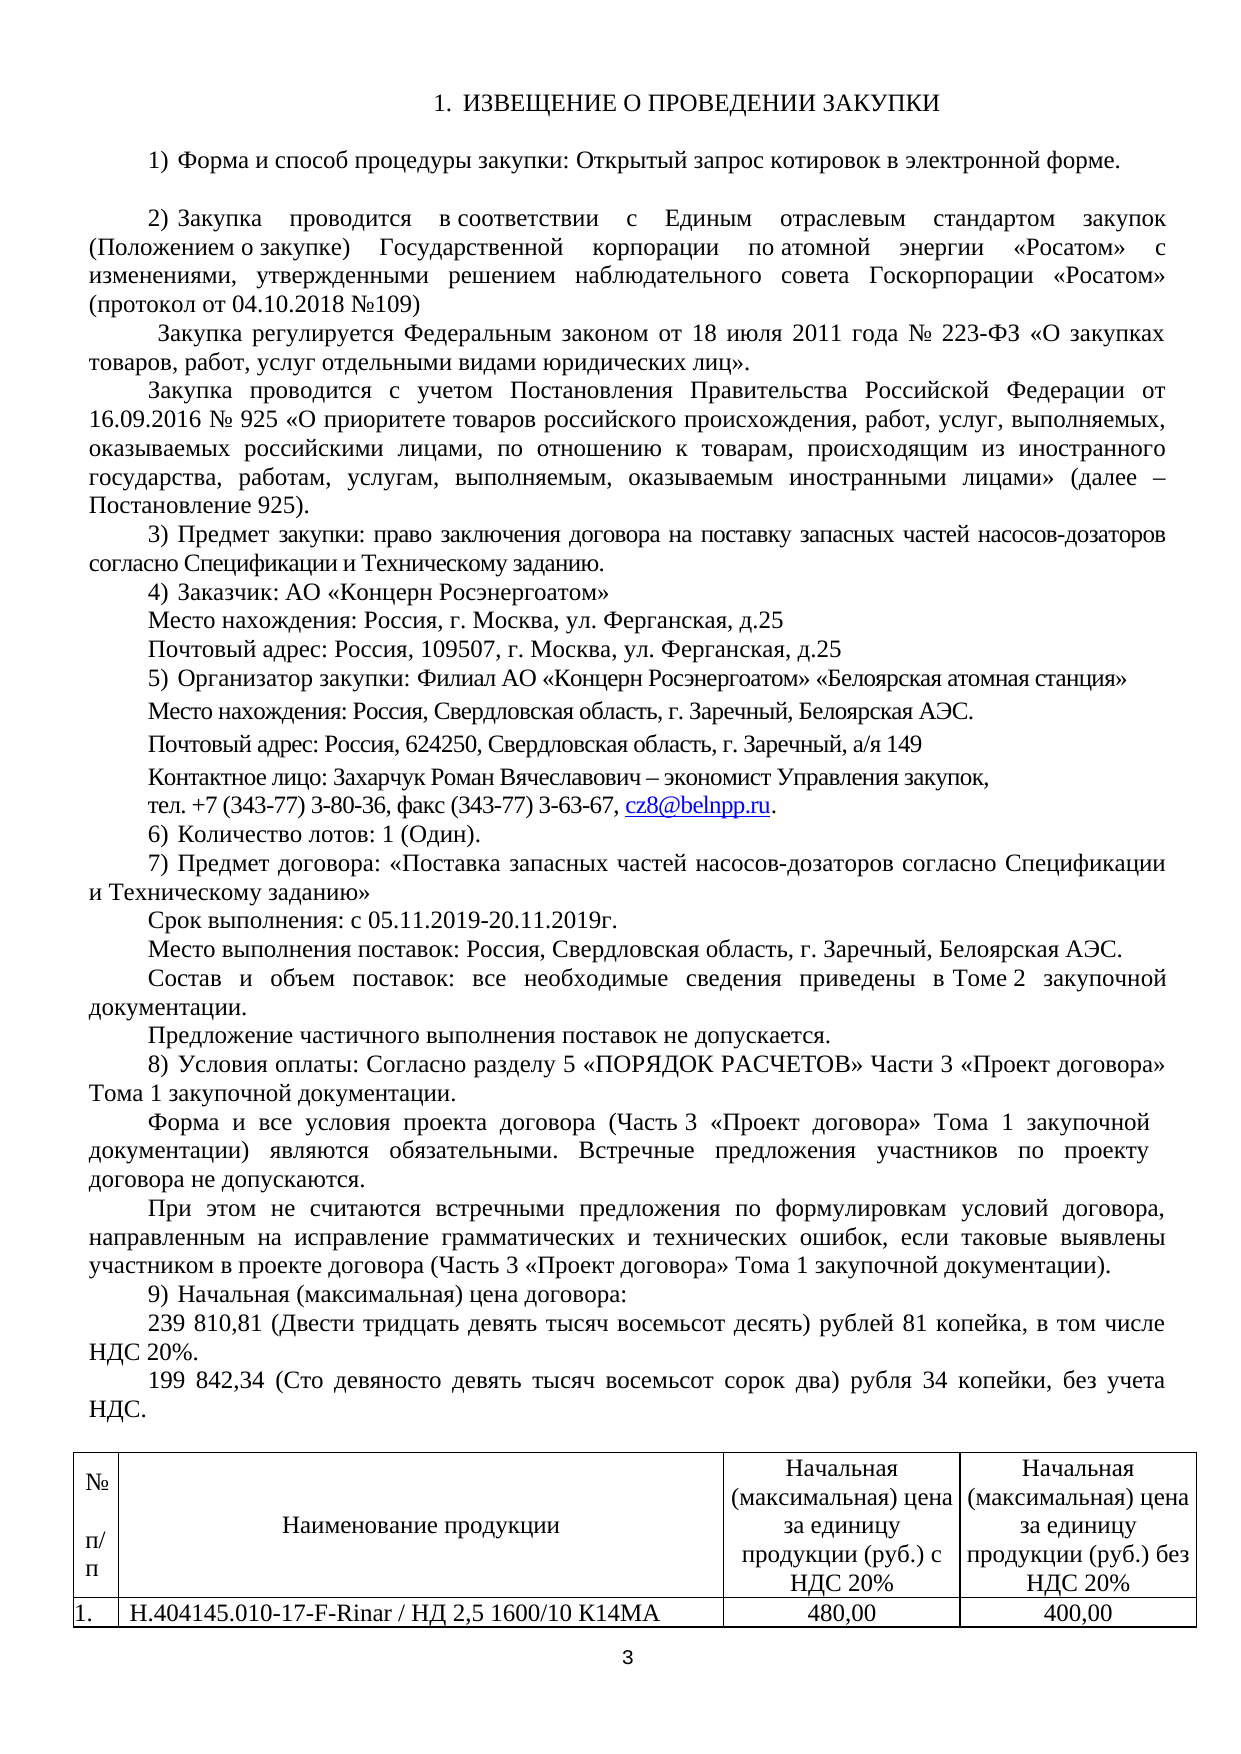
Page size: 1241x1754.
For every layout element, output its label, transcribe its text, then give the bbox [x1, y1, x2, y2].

table_header Наименование продукции [119, 1453, 723, 1597]
text 199 842,34 (Сто девяносто девять тысяч восемьсот сорок два) рубля 34 копейки, без учета НДС. [89, 1366, 1166, 1423]
list Форма и способ процедуры закупки: Открытый запрос котировок в электронной форме. [89, 145, 1166, 174]
list Закупка регулируется Федеральным законом от 18 июля 2011 года № 223-ФЗ «О закупках товаров, работ, услуг отдельными видами юридических лиц». [89, 318, 1166, 375]
list Условия оплаты: Согласно разделу 5 «ПОРЯДОК РАСЧЕТОВ» Части 3 «Проект договора» Тома 1 закупочной документации. [89, 1049, 1166, 1107]
list Закупка проводится в соответствии с Единым отраслевым стандартом закупок (Положением о закупке) Государственной корпорации по атомной энергии «Росатом» с изменениями, утвержденными решением наблюдательного совета Госкорпорации «Росатом» (протокол от 04.10.2018 №109) [89, 203, 1166, 318]
list Закупка проводится с учетом Постановления Правительства Российской Федерации от 16.09.2016 № 925 «О приоритете товаров российского происхождения, работ, услуг, выполняемых, оказываемых российскими лицами, по отношению к товарам, происходящим из иностранного государства, работам, услугам, выполняемым, оказываемым иностранными лицами» (далее – Постановление 925). [89, 375, 1166, 519]
table_header Начальная (максимальная) цена за единицу продукции (руб.) без НДС 20% [961, 1453, 1196, 1597]
table_header Начальная (максимальная) цена за единицу продукции (руб.) с НДС 20% [724, 1453, 959, 1597]
table_header № п/п [74, 1453, 118, 1597]
text Срок выполнения: с 05.11.2019-20.11.2019г. [89, 906, 1166, 934]
list Начальная (максимальная) цена договора: [89, 1279, 1166, 1308]
table_cell 480,00 [724, 1598, 959, 1626]
list Количество лотов: 1 (Один). [89, 819, 1166, 848]
text Место выполнения поставок: Россия, Свердловская область, г. Заречный, Белоярская АЭС. [89, 934, 1166, 963]
list Контактное лицо: Захарчук Роман Вячеславович – экономист Управления закупок, [89, 762, 1166, 791]
list тел. +7 (343-77) 3-80-36, факс (343-77) 3-63-67, cz8@belnpp.ru. [89, 791, 1166, 819]
list Место нахождения: Россия, Свердловская область, г. Заречный, Белоярская АЭС. [89, 696, 1166, 724]
list Организатор закупки: Филиал АО «Концерн Росэнергоатом» «Белоярская атомная станция» [89, 663, 1166, 692]
table_cell 400,00 [961, 1598, 1196, 1626]
text Состав и объем поставок: все необходимые сведения приведены в Томе 2 закупочной документации. [89, 963, 1166, 1021]
subtitle ИЗВЕЩЕНИЕ О ПРОВЕДЕНИИ ЗАКУПКИ [148, 88, 1166, 117]
text Почтовый адрес: Россия, 109507, г. Москва, ул. Ферганская, д.25 [89, 634, 1166, 663]
list Предмет договора: «Поставка запасных частей насосов-дозаторов согласно Спецификации и Техническому заданию» [89, 848, 1166, 906]
text 239 810,81 (Двести тридцать девять тысяч восемьсот десять) рублей 81 копейка, в том числе НДС 20%. [89, 1308, 1166, 1366]
text При этом не считаются встречными предложения по формулировкам условий договора, направленным на исправление грамматических и технических ошибок, если таковые выявлены участником в проекте договора (Часть 3 «Проект договора» Тома 1 закупочной документации). [89, 1193, 1166, 1279]
table_cell Н.404145.010-17-F-Rinar / НД 2,5 1600/10 К14МА [119, 1598, 723, 1626]
list Заказчик: АО «Концерн Росэнергоатом» [89, 577, 1166, 605]
list Предмет закупки: право заключения договора на поставку запасных частей насосов-дозаторов согласно Спецификации и Техническому заданию. [89, 519, 1166, 577]
text Место нахождения: Россия, г. Москва, ул. Ферганская, д.25 [89, 605, 1166, 634]
text Предложение частичного выполнения поставок не допускается. [89, 1021, 1166, 1049]
table_cell [74, 1598, 118, 1626]
list Почтовый адрес: Россия, 624250, Свердловская область, г. Заречный, а/я 149 [89, 729, 1166, 758]
text Форма и все условия проекта договора (Часть 3 «Проект договора» Тома 1 закупочной документации) являются обязательными. Встречные предложения участников по проекту договора не допускаются. [89, 1107, 1151, 1193]
